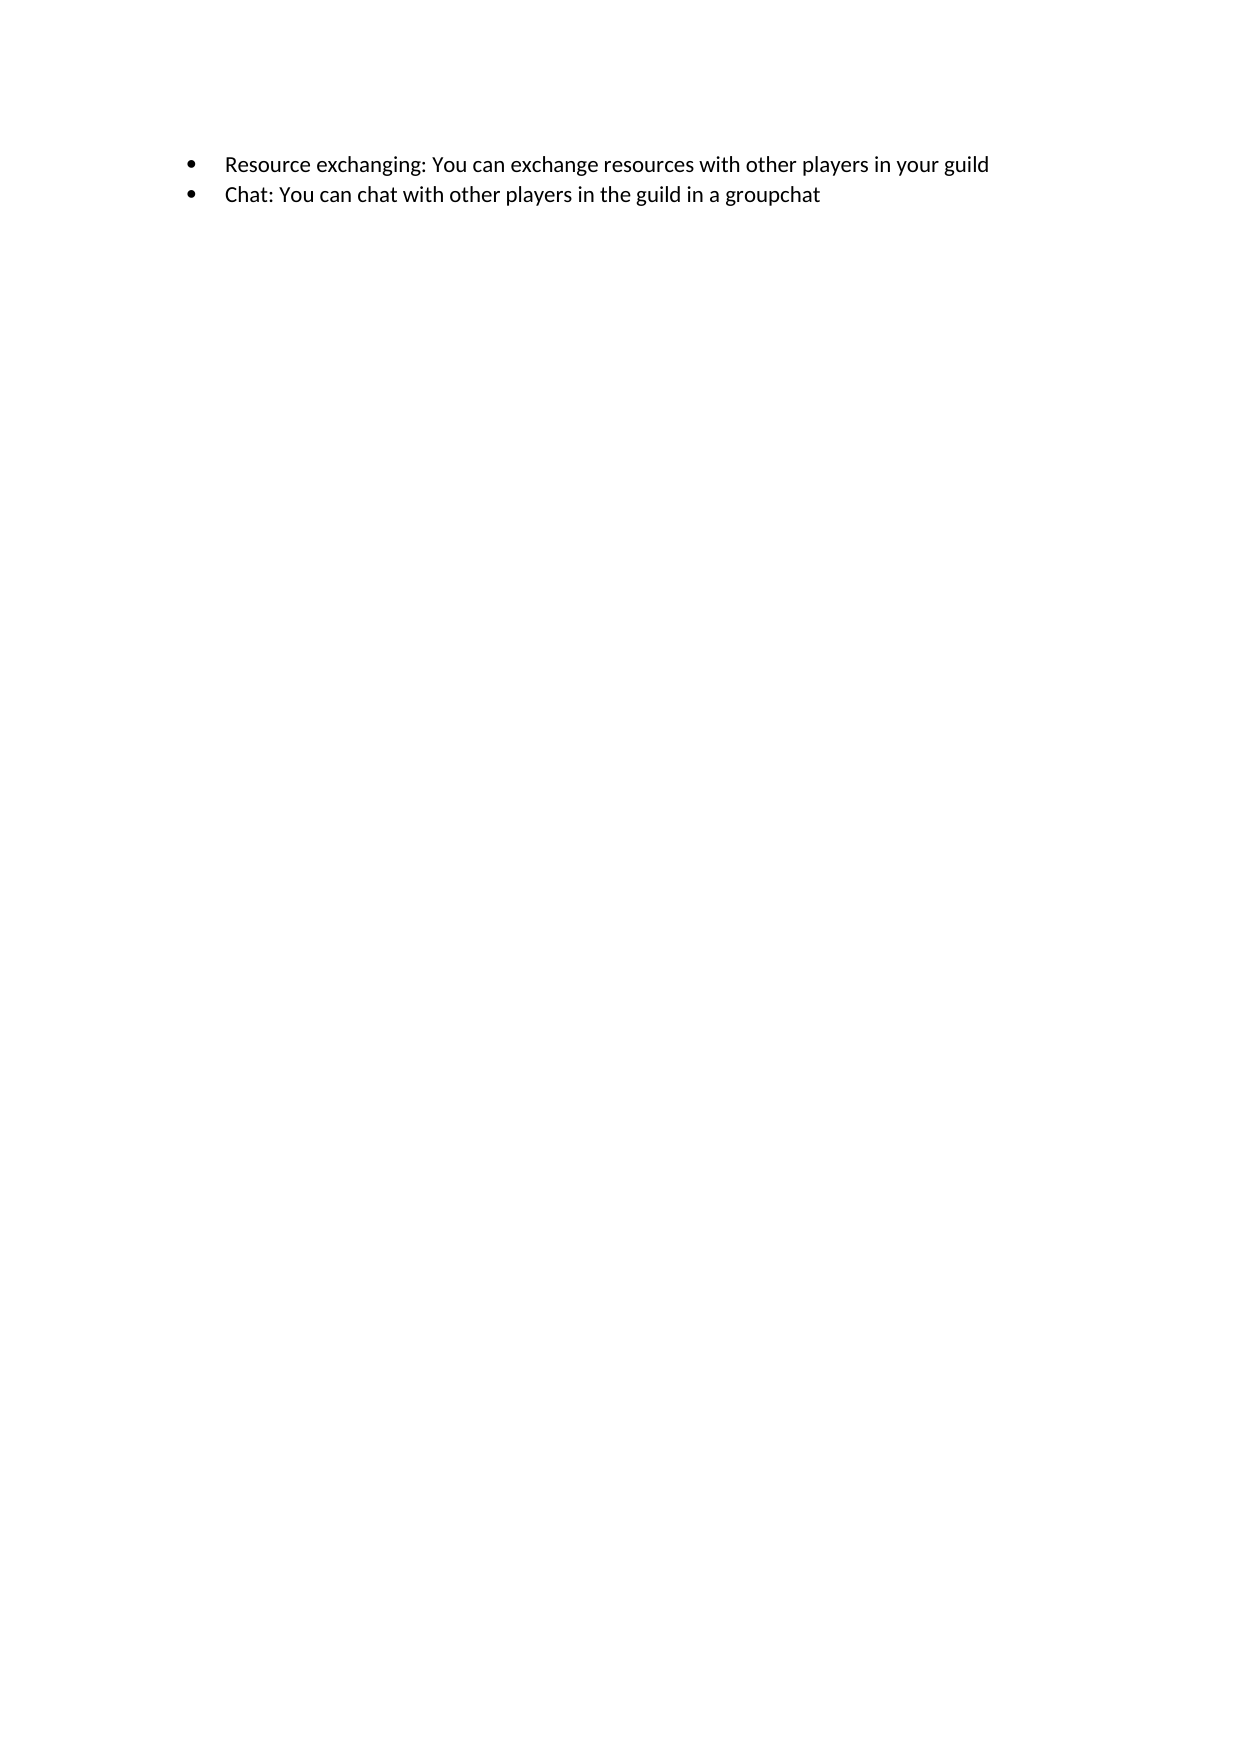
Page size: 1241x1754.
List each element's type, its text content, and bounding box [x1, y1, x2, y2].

list Chat: You can chat with other players in the guild in a groupchat [187, 180, 1092, 208]
list Resource exchanging: You can exchange resources with other players in your guild [187, 150, 1092, 178]
